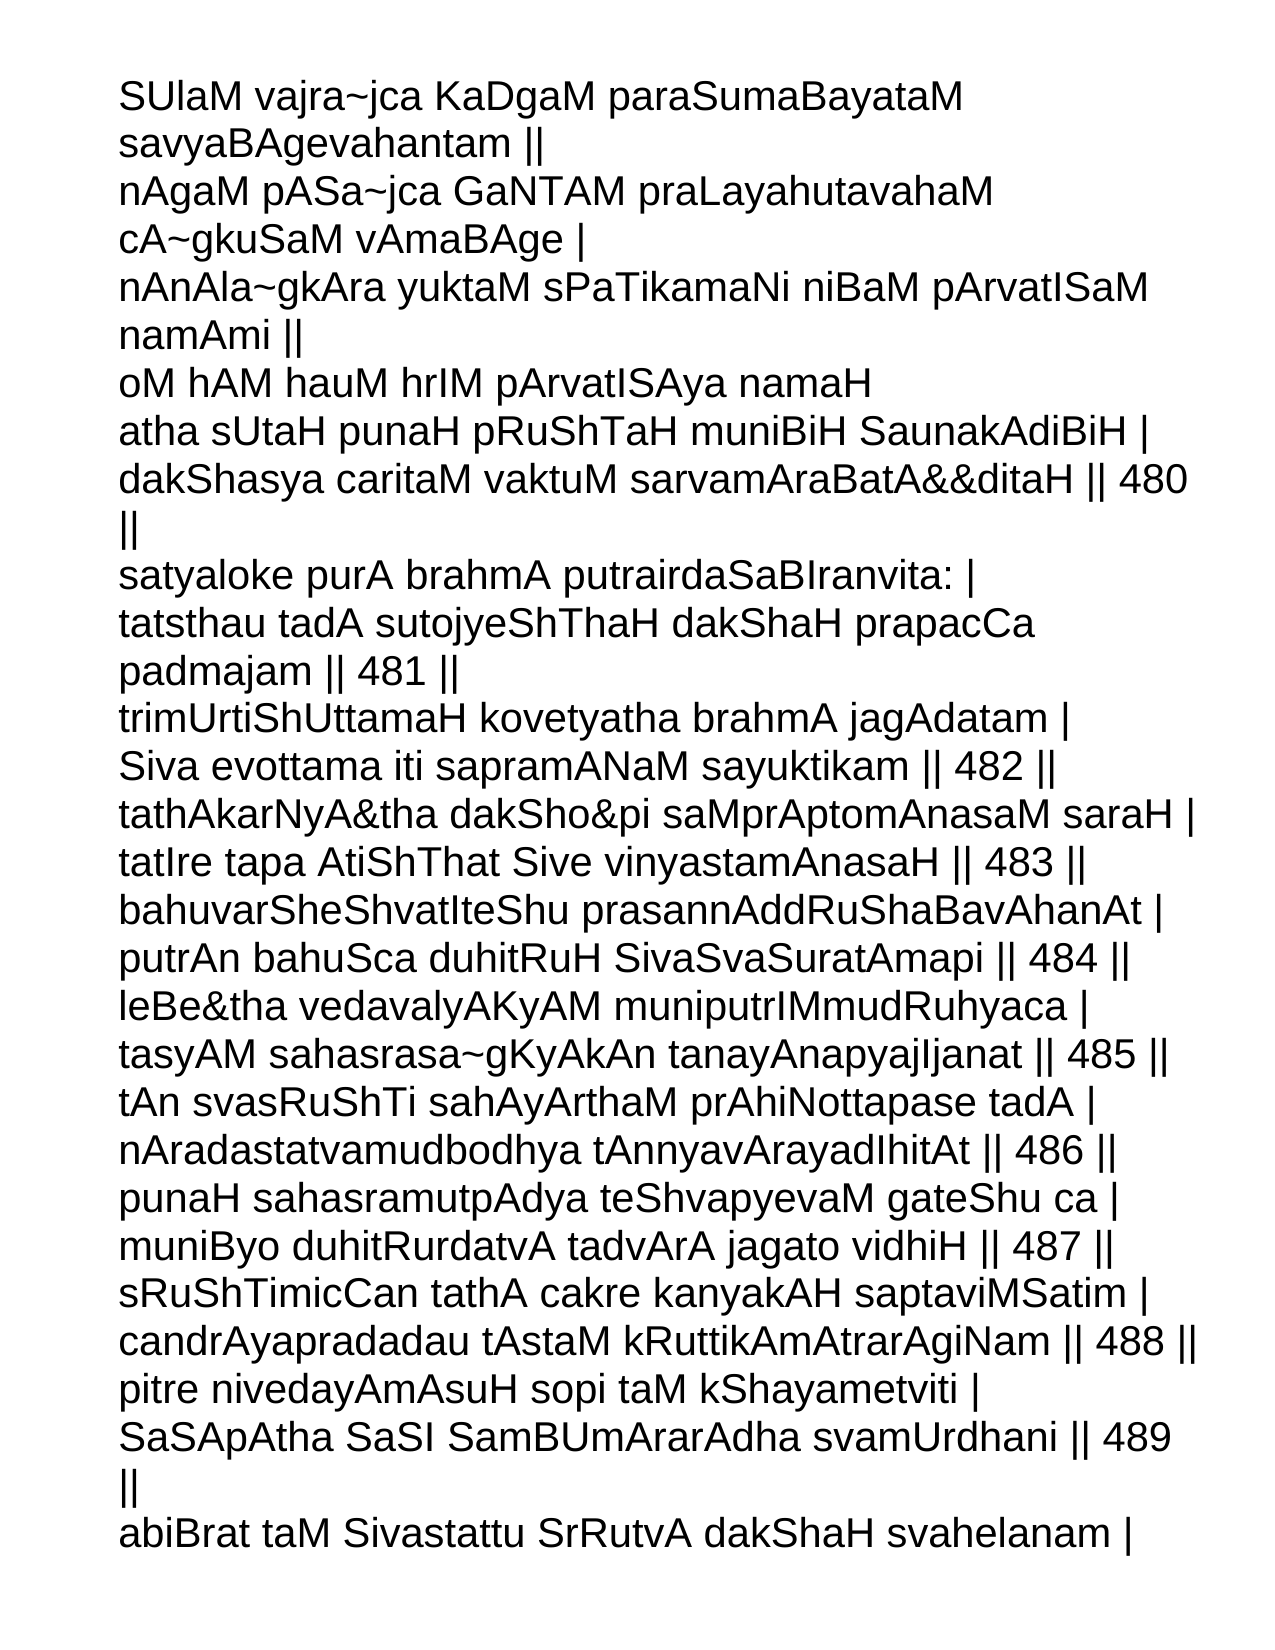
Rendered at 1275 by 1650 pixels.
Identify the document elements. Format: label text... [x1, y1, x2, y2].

text putrAn bahuSca duhitRuH SivaSvaSuratAmapi || 484 || [118, 933, 1204, 981]
text tatIre tapa AtiShThat Sive vinyastamAnasaH || 483 || [118, 837, 1204, 885]
text satyaloke purA brahmA putrairdaSaBIranvita: | [118, 550, 1204, 598]
text nAnAla~gkAra yuktaM sPaTikamaNi niBaM pArvatISaM namAmi || [118, 262, 1204, 358]
text muniByo duhitRurdatvA tadvArA jagato vidhiH || 487 || [118, 1221, 1204, 1269]
text candrAyapradadau tAstaM kRuttikAmAtrarAgiNam || 488 || [118, 1317, 1204, 1364]
text trimUrtiShUttamaH kovetyatha brahmA jagAdatam | [118, 694, 1204, 742]
text oM hAM hauM hrIM pArvatISAya namaH [118, 358, 1204, 406]
text tatsthau tadA sutojyeShThaH dakShaH prapacCa padmajam || 481 || [118, 598, 1204, 694]
text bahuvarSheShvatIteShu prasannAddRuShaBavAhanAt | [118, 885, 1204, 933]
text SaSApAtha SaSI SamBUmArarAdha svamUrdhani || 489 || [118, 1412, 1204, 1508]
text tathAkarNyA&tha dakSho&pi saMprAptomAnasaM saraH | [118, 789, 1204, 837]
text SUlaM vajra~jca KaDgaM paraSumaBayataM savyaBAgevahantam || [118, 71, 1204, 167]
text nAgaM pASa~jca GaNTAM praLayahutavahaM cA~gkuSaM vAmaBAge | [118, 167, 1204, 262]
text pitre nivedayAmAsuH sopi taM kShayametviti | [118, 1364, 1204, 1412]
text dakShasya caritaM vaktuM sarvamAraBatA&&ditaH || 480 || [118, 454, 1204, 550]
text sRuShTimicCan tathA cakre kanyakAH saptaviMSatim | [118, 1269, 1204, 1317]
text atha sUtaH punaH pRuShTaH muniBiH SaunakAdiBiH | [118, 406, 1204, 454]
text nAradastatvamudbodhya tAnnyavArayadIhitAt || 486 || [118, 1125, 1204, 1173]
text Siva evottama iti sapramANaM sayuktikam || 482 || [118, 742, 1204, 789]
text tasyAM sahasrasa~gKyAkAn tanayAnapyajIjanat || 485 || [118, 1029, 1204, 1077]
text leBe&tha vedavalyAKyAM muniputrIMmudRuhyaca | [118, 981, 1204, 1029]
text punaH sahasramutpAdya teShvapyevaM gateShu ca | [118, 1173, 1204, 1221]
text abiBrat taM Sivastattu SrRutvA dakShaH svahelanam | [118, 1508, 1204, 1556]
text tAn svasRuShTi sahAyArthaM prAhiNottapase tadA | [118, 1077, 1204, 1125]
